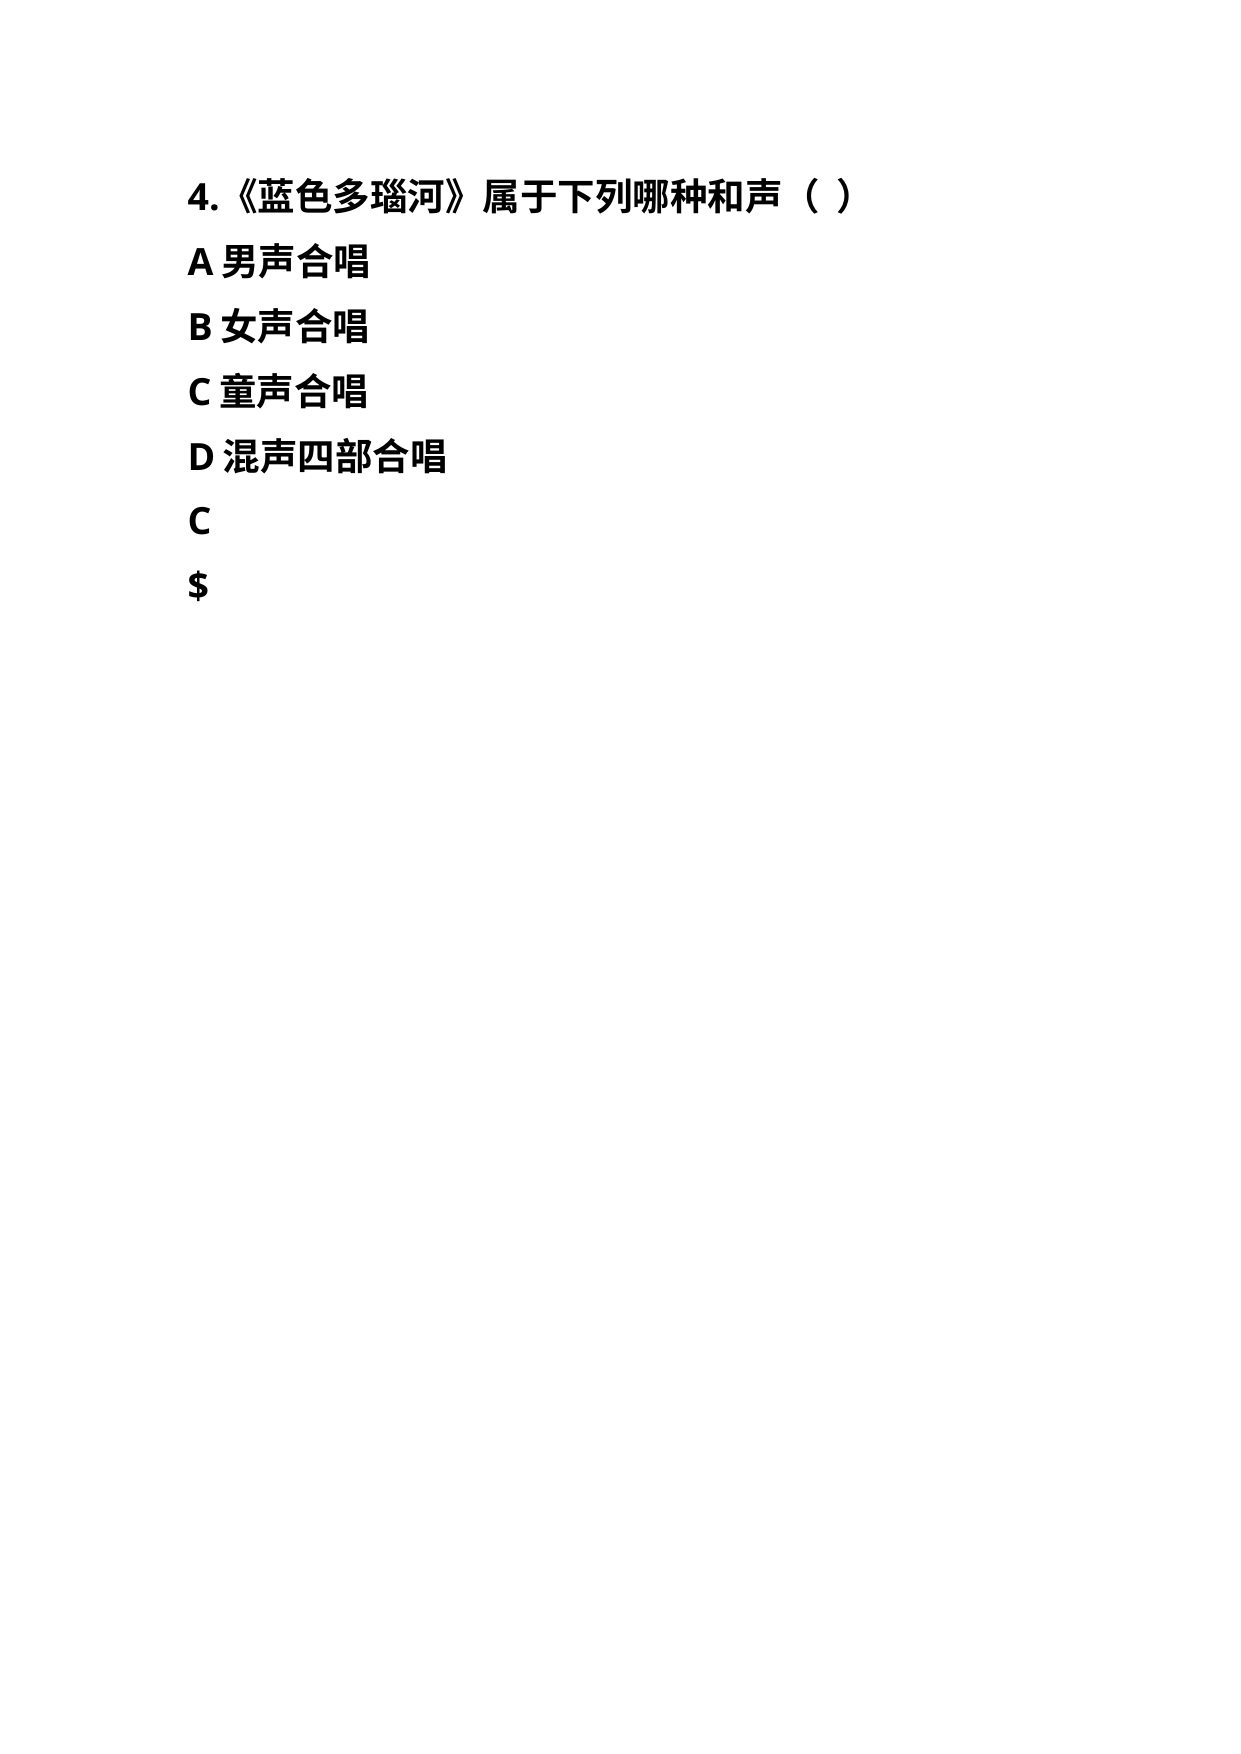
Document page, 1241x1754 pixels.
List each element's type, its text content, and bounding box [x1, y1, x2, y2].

text 4.《蓝色多瑙河》属于下列哪种和声（ ） [187, 162, 1053, 227]
text A男声合唱 [187, 227, 1053, 292]
text $ [187, 552, 1053, 617]
text D混声四部合唱 [187, 422, 1053, 487]
text C童声合唱 [187, 357, 1053, 422]
text C [187, 487, 1053, 552]
text B女声合唱 [187, 292, 1053, 357]
